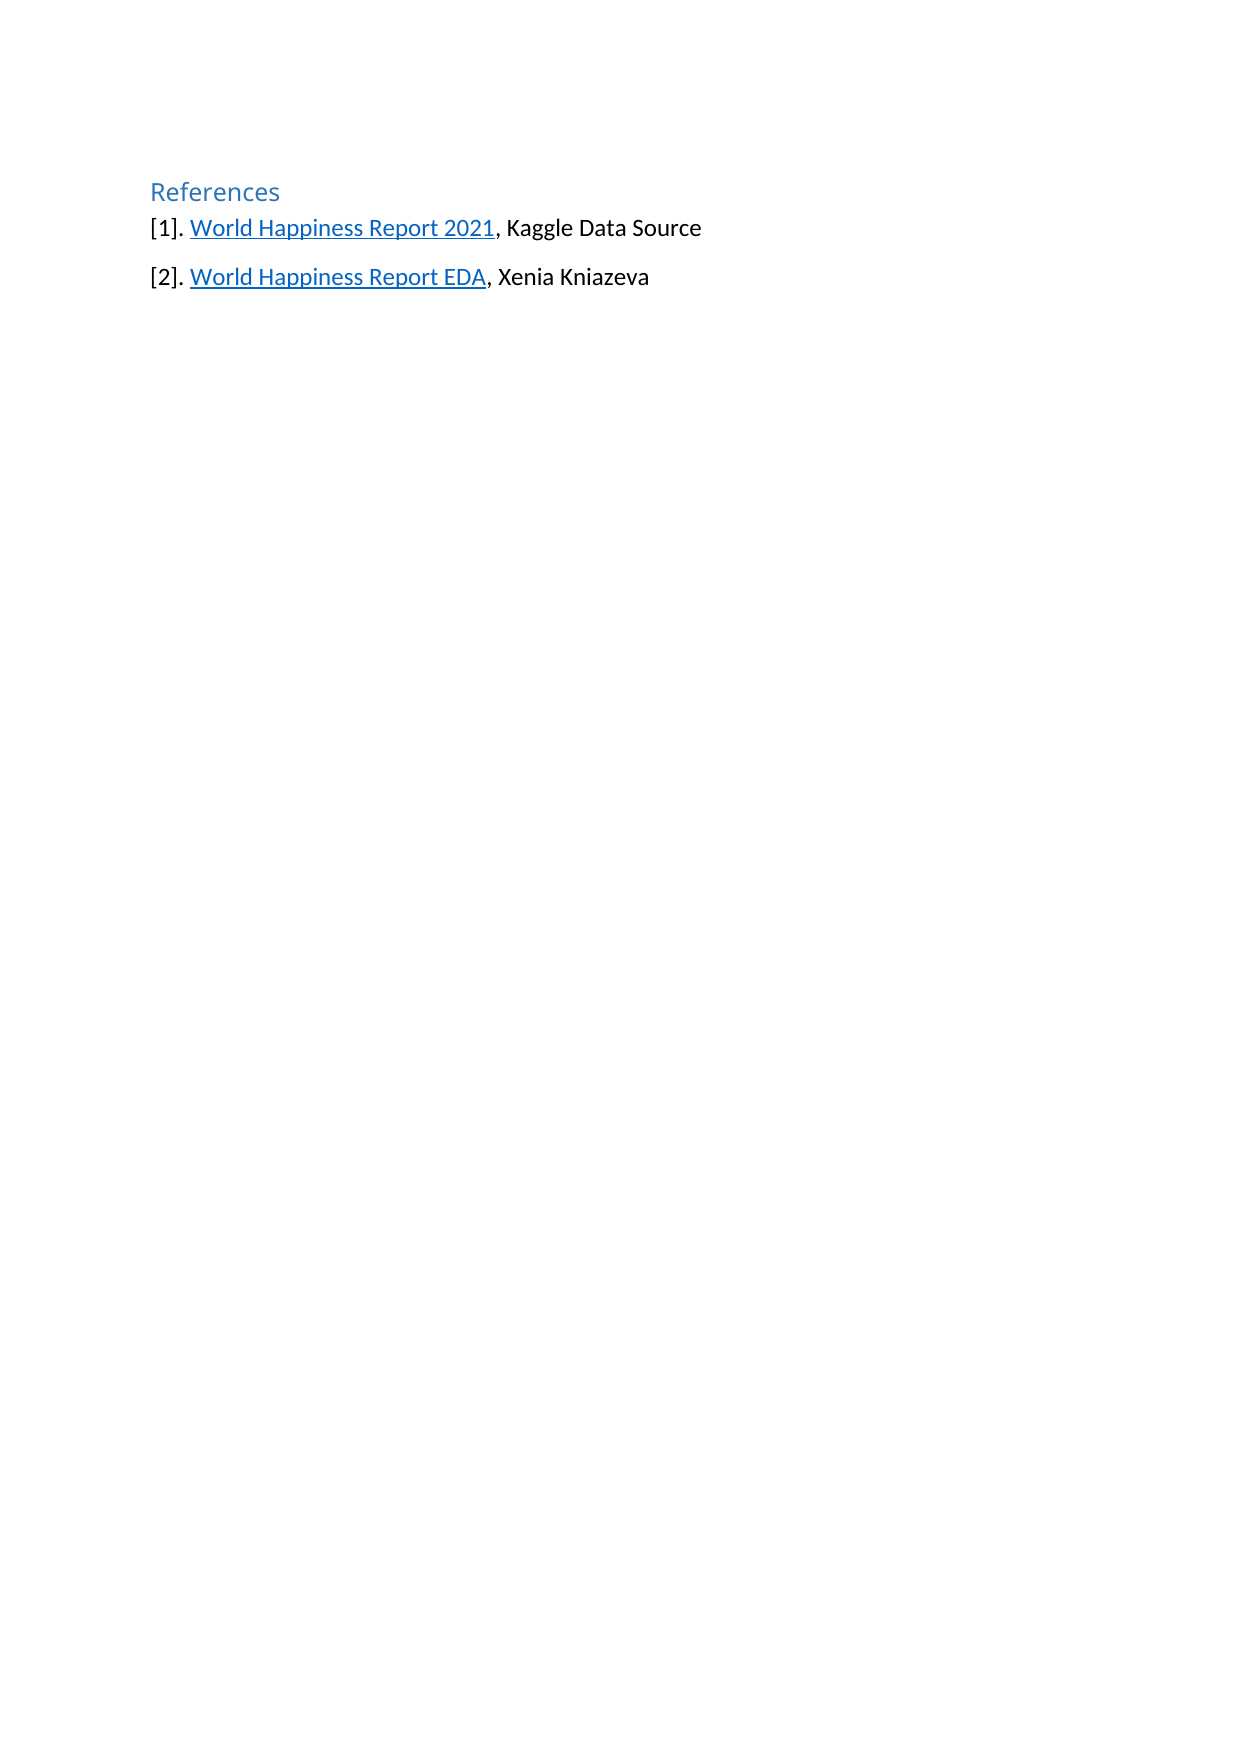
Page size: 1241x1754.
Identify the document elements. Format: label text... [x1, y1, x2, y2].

subtitle References [150, 175, 1090, 209]
text [2]. World Happiness Report EDA, Xenia Kniazeva [150, 261, 1090, 292]
text [1]. World Happiness Report 2021, Kaggle Data Source [150, 212, 1090, 242]
